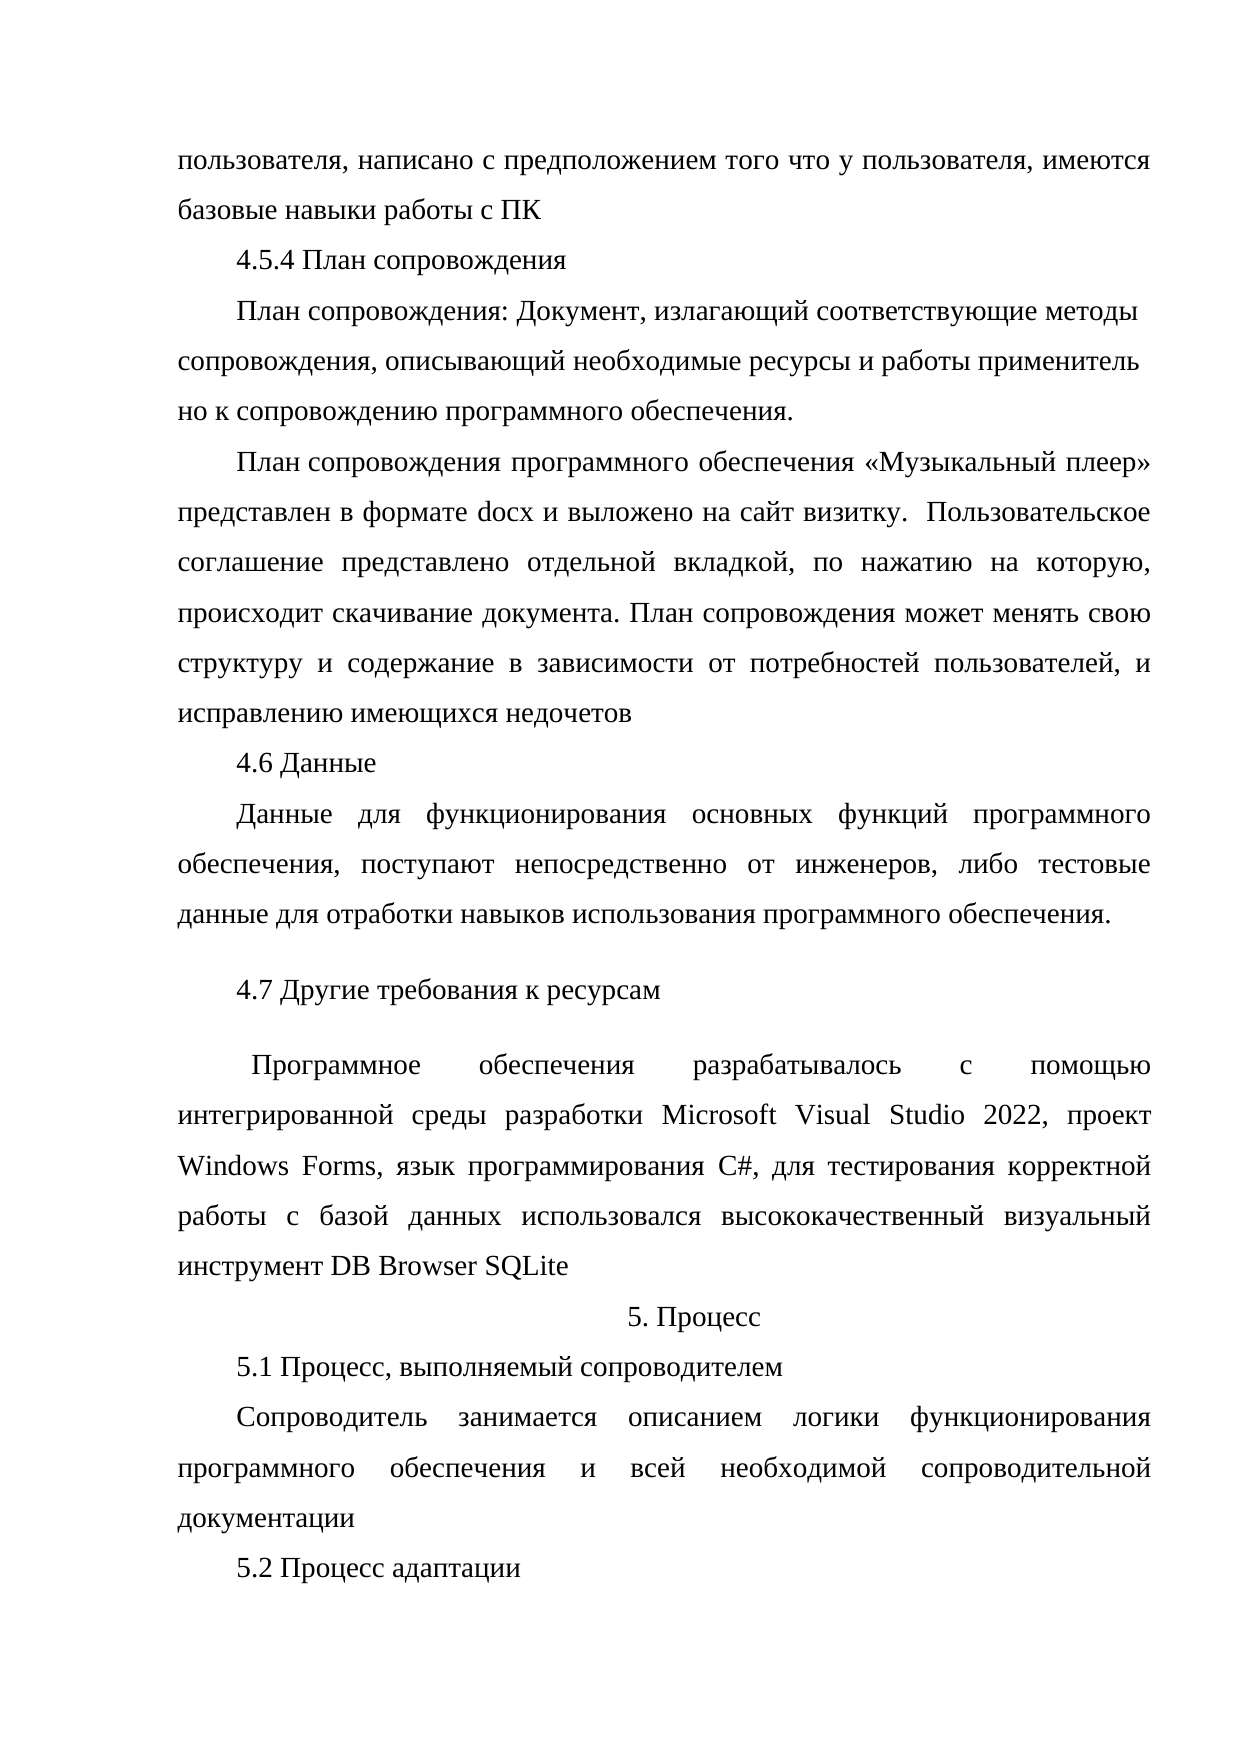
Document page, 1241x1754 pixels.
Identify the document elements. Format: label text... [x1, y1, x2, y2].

text Программное обеспечения разрабатывалось с помощью интегрированной среды разработки Microsoft Visual Studio 2022, проект Windows Forms, язык программирования C#, для тестирования корректной работы с базой данных использовался высококачественный визуальный инструмент DB Browser SQLite [177, 1047, 1152, 1282]
text План сопровождения программного обеспечения «Музыкальный плеер» представлен в формате docx и выложено на сайт визитку. Пользовательское соглашение представлено отдельной вкладкой, по нажатию на которую, происходит скачивание документа. План сопровождения может менять свою структуру и содержание в зависимости от потребностей пользователей, и исправлению имеющихся недочетов [177, 444, 1152, 729]
text 5.1 Процесс, выполняемый сопроводителем [177, 1349, 1152, 1383]
text 4.7 Другие требования к ресурсам [177, 972, 1152, 1005]
text 4.5.4 План сопровождения [177, 242, 1152, 276]
text План сопровождения: Документ, излагающий соответствующие методы сопровождения, описывающий необходимые ресурсы и работы применительно к сопровождению программного обеспечения. [177, 293, 1152, 427]
text 5.2 Процесс адаптации [177, 1550, 1152, 1584]
text Сопроводитель занимается описанием логики функционирования программного обеспечения и всей необходимой сопроводительной документации [177, 1399, 1152, 1533]
text 4.6 Данные [177, 746, 1152, 779]
text 5. Процесс [177, 1299, 1152, 1332]
text Данные для функционирования основных функций программного обеспечения, поступают непосредственно от инженеров, либо тестовые данные для отработки навыков использования программного обеспечения. [177, 796, 1152, 930]
